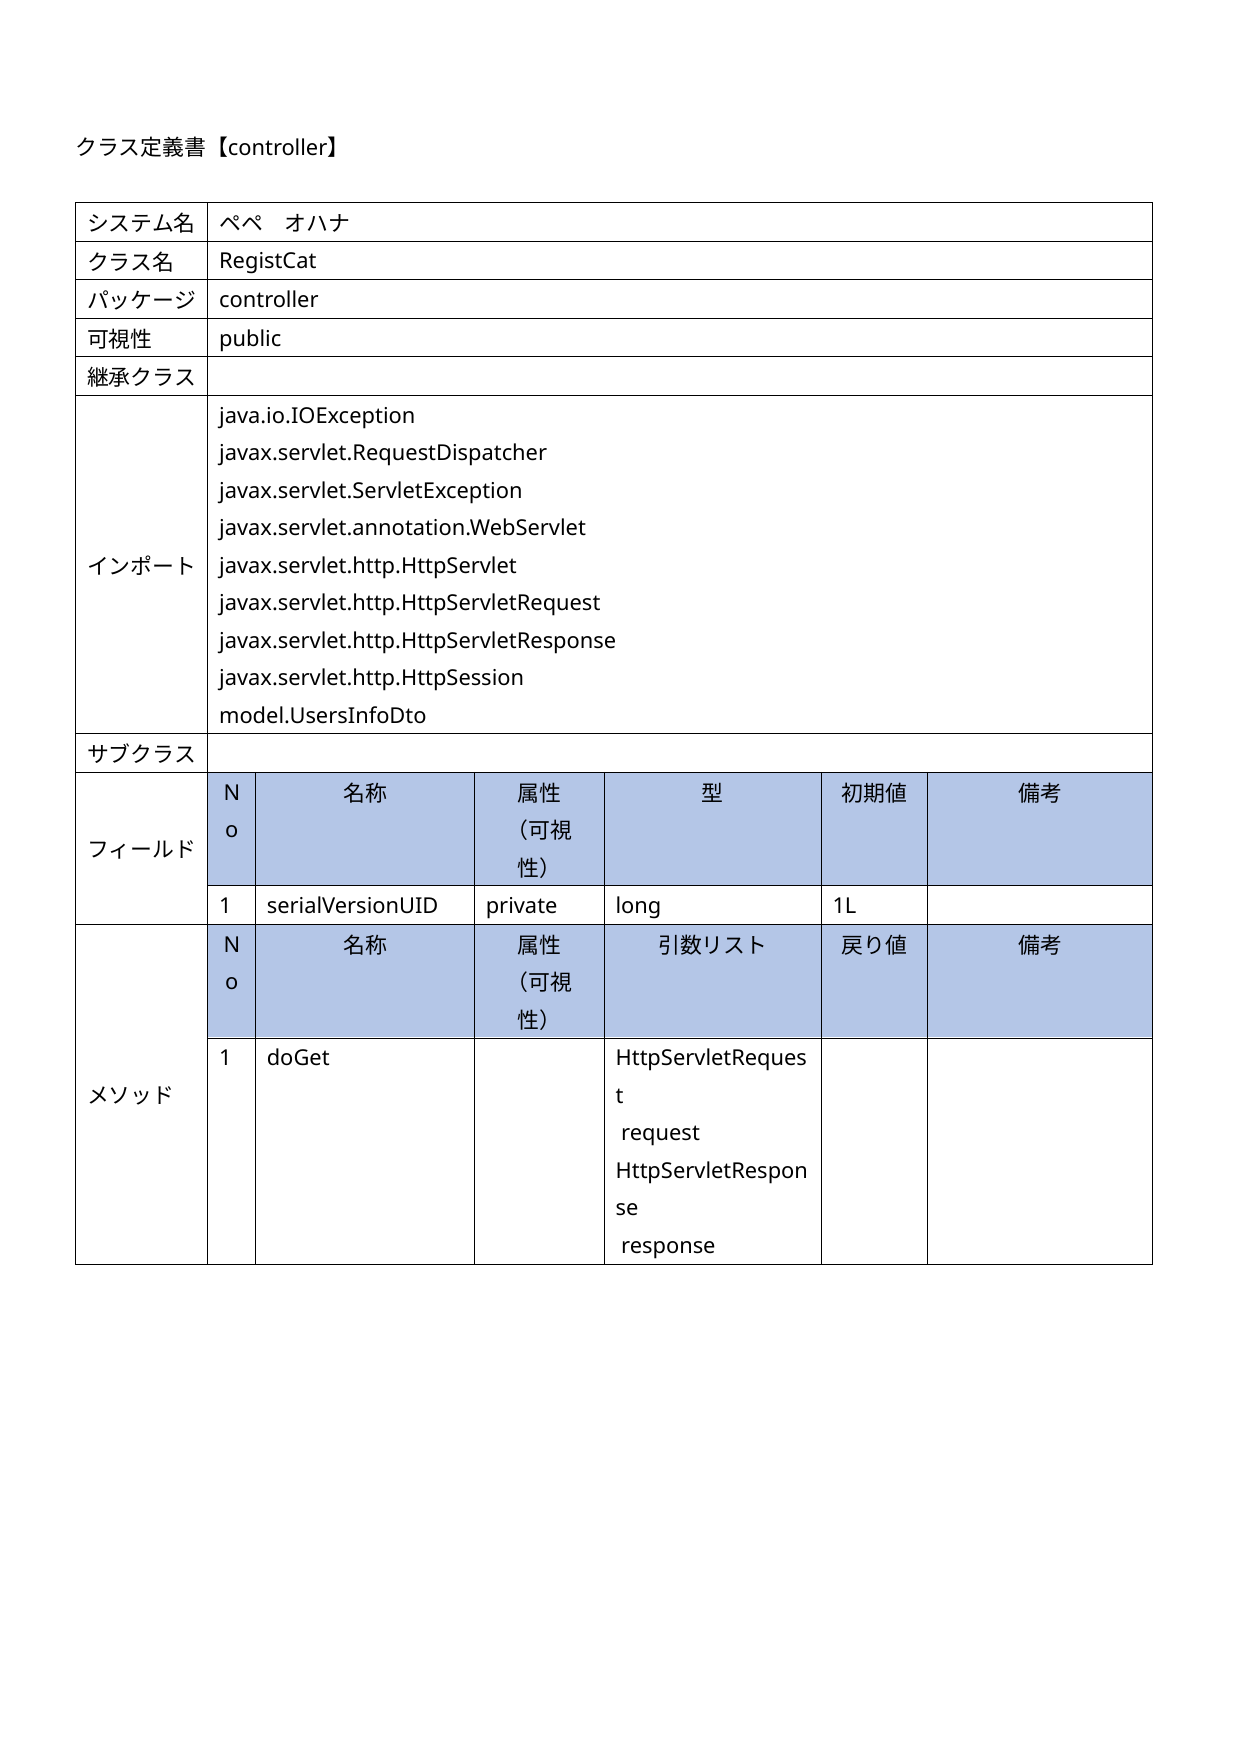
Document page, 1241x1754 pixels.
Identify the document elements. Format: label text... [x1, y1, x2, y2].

table_cell 継承クラス [76, 357, 207, 395]
table_cell 戻り値 [822, 925, 927, 1037]
table_cell private [475, 886, 604, 924]
table_cell [208, 734, 1152, 772]
table_cell HttpServletRequest request HttpServletResponse response [605, 1039, 821, 1263]
table_cell [475, 1039, 604, 1263]
table_cell long [605, 886, 821, 924]
table_cell パッケージ [76, 280, 207, 318]
table_header システム名 [76, 203, 207, 241]
table_cell [928, 1039, 1152, 1263]
table_cell 名称 [256, 773, 474, 885]
table_cell No [208, 925, 255, 1037]
table_cell 可視性 [76, 319, 207, 356]
table_cell 属性 （可視性） [475, 925, 604, 1037]
table_cell サブクラス [76, 734, 207, 772]
table_cell 引数リスト [605, 925, 821, 1037]
table_cell フィールド [76, 773, 207, 924]
table_cell 属性 （可視性） [475, 773, 604, 885]
table_cell 名称 [256, 925, 474, 1037]
table_cell 型 [605, 773, 821, 885]
table_cell RegistCat [208, 242, 1152, 279]
table_cell serialVersionUID [256, 886, 474, 924]
table_cell 1 [208, 886, 255, 924]
table_cell [208, 357, 1152, 395]
table_header ペペ オハナ [208, 203, 1152, 241]
table_cell メソッド [76, 925, 207, 1263]
table_cell java.io.IOException javax.servlet.RequestDispatcher javax.servlet.ServletException javax.servlet.annotation.WebServlet javax.servlet.http.HttpServlet javax.servlet.http.HttpServletRequest javax.servlet.http.HttpServletResponse javax.servlet.http.HttpSession model.UsersInfoDto [208, 396, 1152, 733]
text クラス定義書【controller】 [75, 127, 1165, 164]
table_cell No [208, 773, 255, 885]
table_cell 初期値 [822, 773, 927, 885]
table_cell public [208, 319, 1152, 356]
table_cell 備考 [928, 773, 1152, 885]
table_cell 備考 [928, 925, 1152, 1037]
table_cell controller [208, 280, 1152, 318]
table_cell doGet [256, 1039, 474, 1263]
table_cell インポート [76, 396, 207, 733]
table_cell クラス名 [76, 242, 207, 279]
table_cell [822, 1039, 927, 1263]
table_cell [928, 886, 1152, 924]
table_cell 1L [822, 886, 927, 924]
table_cell 1 [208, 1039, 255, 1263]
